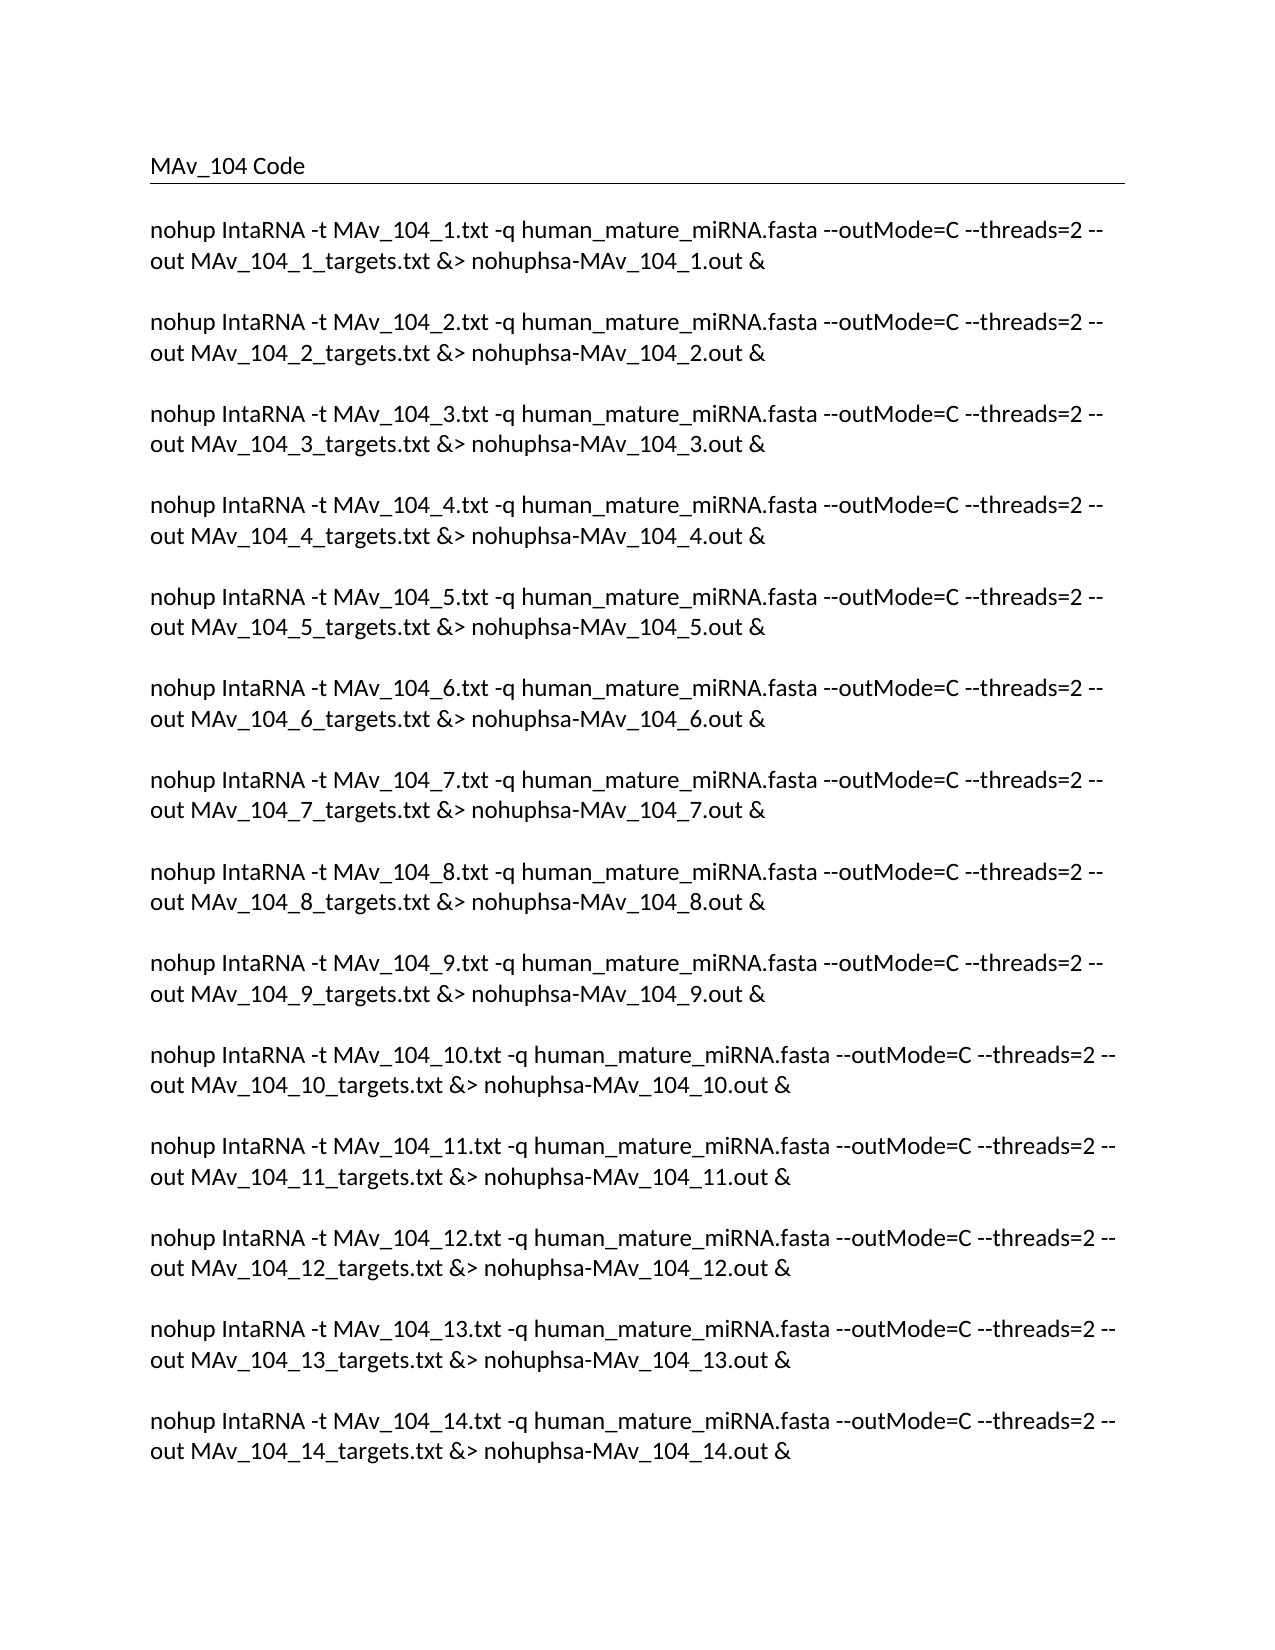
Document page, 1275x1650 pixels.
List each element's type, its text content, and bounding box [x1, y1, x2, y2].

text MAv_104 Code [150, 150, 1125, 183]
text nohup IntaRNA -t MAv_104_4.txt -q human_mature_miRNA.fasta --outMode=C --threads=2 --out MAv_104_4_targets.txt &> nohuphsa-MAv_104_4.out & [150, 489, 1125, 550]
text nohup IntaRNA -t MAv_104_6.txt -q human_mature_miRNA.fasta --outMode=C --threads=2 --out MAv_104_6_targets.txt &> nohuphsa-MAv_104_6.out & [150, 672, 1125, 733]
text nohup IntaRNA -t MAv_104_11.txt -q human_mature_miRNA.fasta --outMode=C --threads=2 --out MAv_104_11_targets.txt &> nohuphsa-MAv_104_11.out & [150, 1130, 1125, 1191]
text nohup IntaRNA -t MAv_104_13.txt -q human_mature_miRNA.fasta --outMode=C --threads=2 --out MAv_104_13_targets.txt &> nohuphsa-MAv_104_13.out & [150, 1313, 1125, 1374]
text nohup IntaRNA -t MAv_104_3.txt -q human_mature_miRNA.fasta --outMode=C --threads=2 --out MAv_104_3_targets.txt &> nohuphsa-MAv_104_3.out & [150, 398, 1125, 459]
text nohup IntaRNA -t MAv_104_9.txt -q human_mature_miRNA.fasta --outMode=C --threads=2 --out MAv_104_9_targets.txt &> nohuphsa-MAv_104_9.out & [150, 947, 1125, 1008]
text nohup IntaRNA -t MAv_104_8.txt -q human_mature_miRNA.fasta --outMode=C --threads=2 --out MAv_104_8_targets.txt &> nohuphsa-MAv_104_8.out & [150, 856, 1125, 917]
text nohup IntaRNA -t MAv_104_7.txt -q human_mature_miRNA.fasta --outMode=C --threads=2 --out MAv_104_7_targets.txt &> nohuphsa-MAv_104_7.out & [150, 764, 1125, 825]
text nohup IntaRNA -t MAv_104_12.txt -q human_mature_miRNA.fasta --outMode=C --threads=2 --out MAv_104_12_targets.txt &> nohuphsa-MAv_104_12.out & [150, 1222, 1125, 1283]
text nohup IntaRNA -t MAv_104_5.txt -q human_mature_miRNA.fasta --outMode=C --threads=2 --out MAv_104_5_targets.txt &> nohuphsa-MAv_104_5.out & [150, 581, 1125, 642]
text nohup IntaRNA -t MAv_104_10.txt -q human_mature_miRNA.fasta --outMode=C --threads=2 --out MAv_104_10_targets.txt &> nohuphsa-MAv_104_10.out & [150, 1039, 1125, 1100]
text nohup IntaRNA -t MAv_104_1.txt -q human_mature_miRNA.fasta --outMode=C --threads=2 --out MAv_104_1_targets.txt &> nohuphsa-MAv_104_1.out & [150, 215, 1125, 276]
text nohup IntaRNA -t MAv_104_14.txt -q human_mature_miRNA.fasta --outMode=C --threads=2 --out MAv_104_14_targets.txt &> nohuphsa-MAv_104_14.out & [150, 1405, 1125, 1466]
text nohup IntaRNA -t MAv_104_2.txt -q human_mature_miRNA.fasta --outMode=C --threads=2 --out MAv_104_2_targets.txt &> nohuphsa-MAv_104_2.out & [150, 306, 1125, 367]
